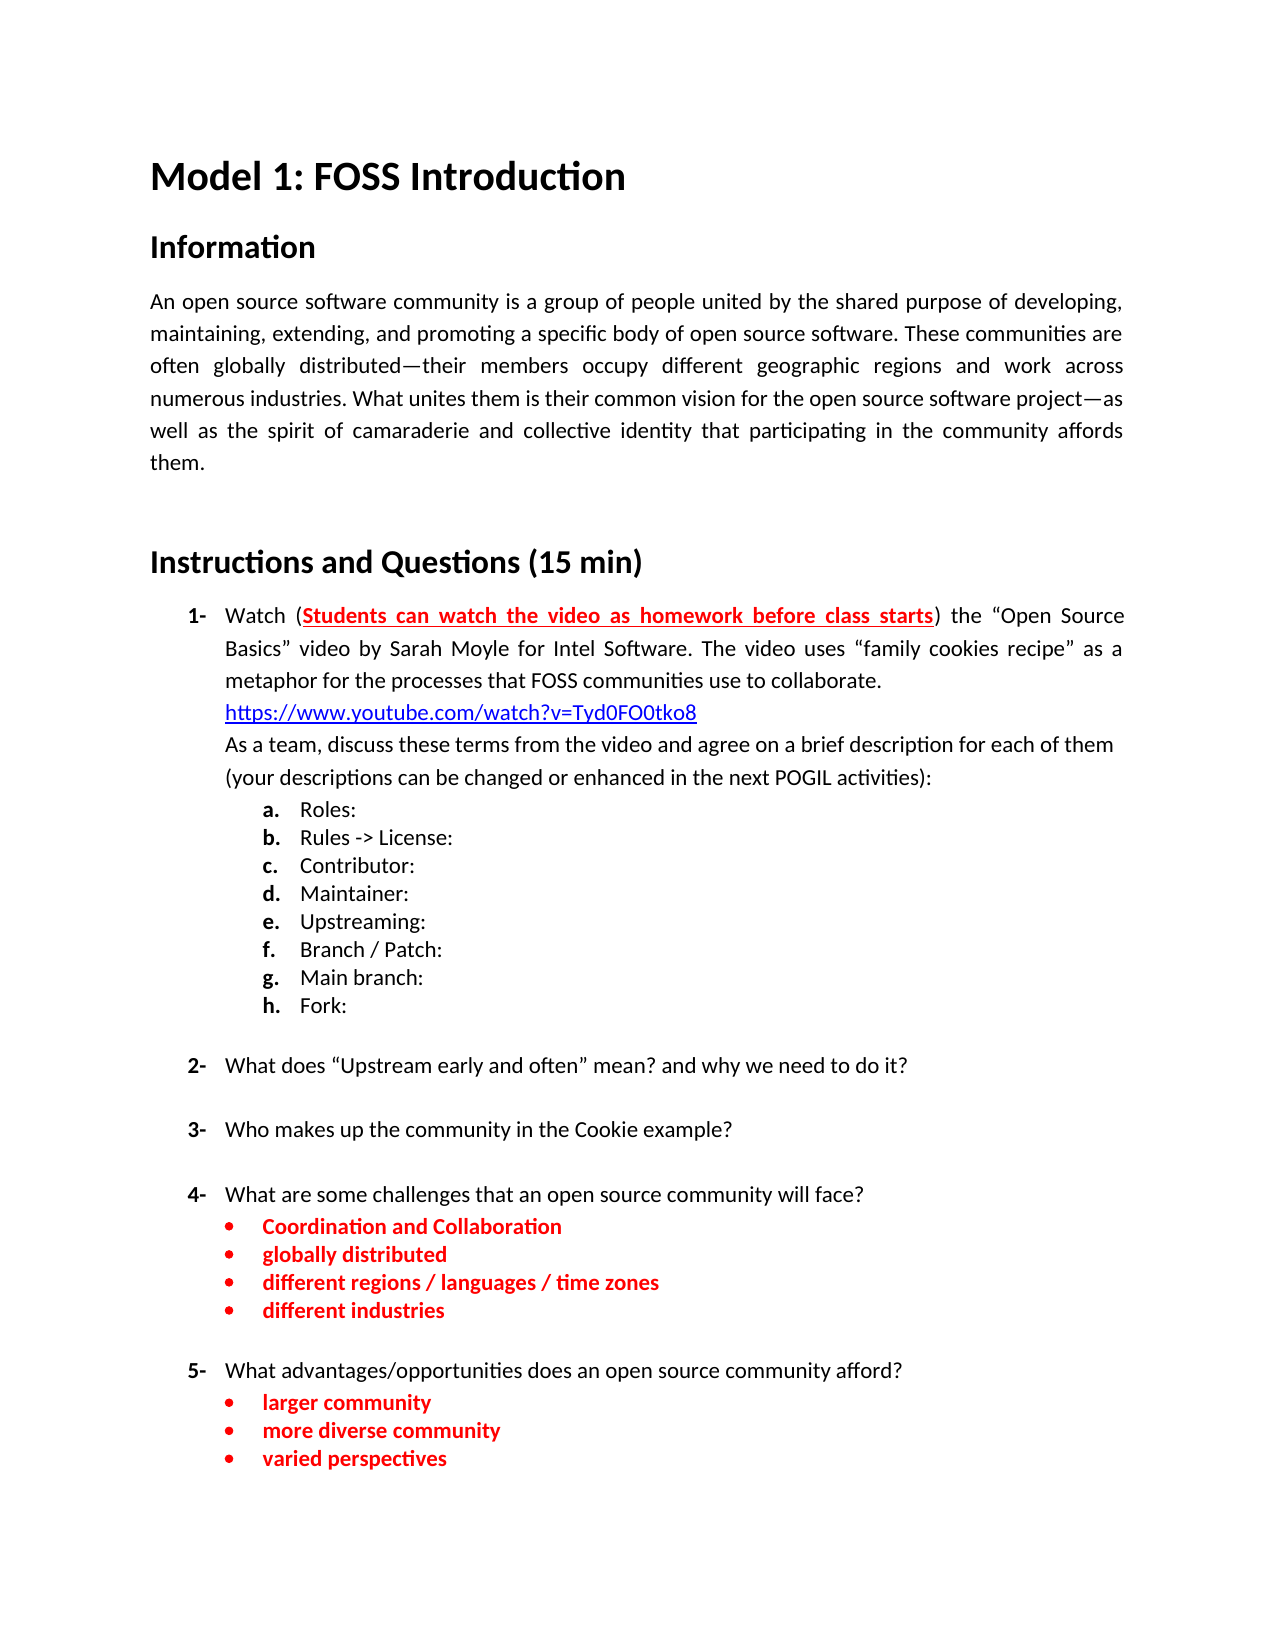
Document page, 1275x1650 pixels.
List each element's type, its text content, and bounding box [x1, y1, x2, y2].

list As a team, discuss these terms from the video and agree on a brief description for each of them (your descriptions can be changed or enhanced in the next POGIL activities): [225, 730, 1125, 791]
list Maintainer: [262, 879, 1125, 907]
list What are some challenges that an open source community will face? [187, 1180, 1125, 1208]
list Fork: [262, 991, 1125, 1019]
list What advantages/opportunities does an open source community afford? [187, 1356, 1125, 1384]
list different regions / languages / time zones [225, 1268, 1125, 1296]
list more diverse community [225, 1417, 1125, 1444]
subtitle Information [150, 226, 1125, 267]
list Contributor: [262, 851, 1125, 879]
list larger community [225, 1388, 1125, 1417]
list https://www.youtube.com/watch?v=Tyd0FO0tko8 [225, 698, 1125, 726]
list varied perspectives [225, 1444, 1125, 1473]
list Main branch: [262, 963, 1125, 991]
list Who makes up the community in the Cookie example? [187, 1116, 1125, 1143]
list Branch / Patch: [262, 935, 1125, 963]
list Watch (Students can watch the video as homework before class starts) the “Open Source Basics” video by Sarah Moyle for Intel Software. The video uses “family cookies recipe” as a metaphor for the processes that FOSS communities use to collaborate. [187, 602, 1125, 694]
list different industries [225, 1296, 1125, 1324]
list Rules -> License: [262, 823, 1125, 851]
list Coordination and Collaboration [225, 1212, 1125, 1240]
subtitle Instructions and Questions (15 min) [150, 541, 1125, 581]
list What does “Upstream early and often” mean? and why we need to do it? [187, 1051, 1125, 1079]
list Roles: [262, 795, 1125, 823]
text An open source software community is a group of people united by the shared purpose of developing, maintaining, extending, and promoting a specific body of open source software. These communities are often globally distributed—their members occupy different geographic regions and work across numerous industries. What unites them is their common vision for the open source software project—as well as the spirit of camaraderie and collective identity that participating in the community affords them. [150, 287, 1125, 476]
list Upstreaming: [262, 907, 1125, 935]
list globally distributed [225, 1240, 1125, 1268]
subtitle Model 1: FOSS Introduction [150, 150, 1125, 201]
